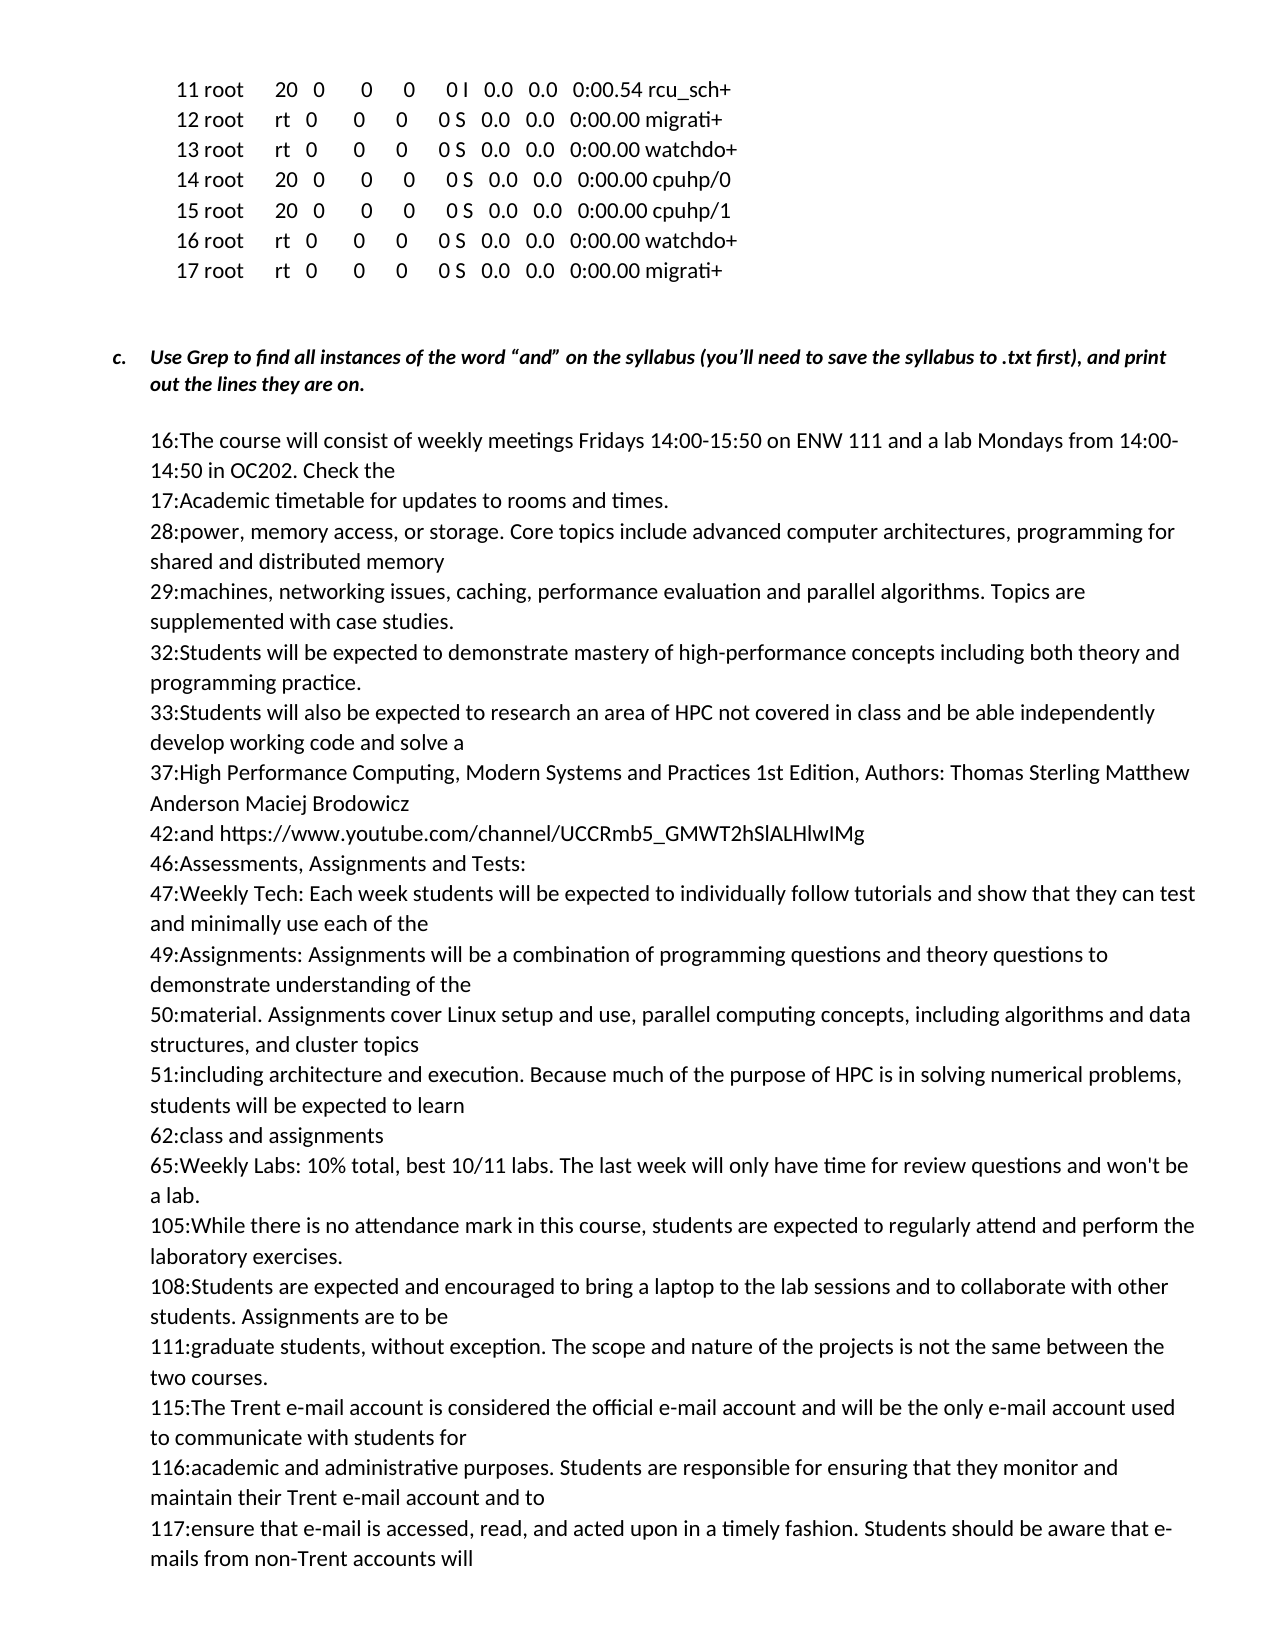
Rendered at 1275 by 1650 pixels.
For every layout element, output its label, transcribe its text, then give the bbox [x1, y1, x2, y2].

list 65:Weekly Labs: 10% total, best 10/11 labs. The last week will only have time for review questions and won't be a lab. [150, 1151, 1200, 1209]
list 28:power, memory access, or storage. Core topics include advanced computer architectures, programming for shared and distributed memory [150, 517, 1200, 575]
list 47:Weekly Tech: Each week students will be expected to individually follow tutorials and show that they can test and minimally use each of the [150, 879, 1200, 938]
list 115:The Trent e-mail account is considered the official e-mail account and will be the only e-mail account used to communicate with students for [150, 1393, 1200, 1451]
list 105:While there is no attendance mark in this course, students are expected to regularly attend and perform the laboratory exercises. [150, 1212, 1200, 1270]
list 32:Students will be expected to demonstrate mastery of high-performance concepts including both theory and programming practice. [150, 638, 1200, 696]
list 116:academic and administrative purposes. Students are responsible for ensuring that they monitor and maintain their Trent e-mail account and to [150, 1453, 1200, 1512]
list 16 root rt 0 0 0 0 S 0.0 0.0 0:00.00 watchdo+ [150, 226, 1200, 254]
list 51:including architecture and execution. Because much of the purpose of HPC is in solving numerical problems, students will be expected to learn [150, 1061, 1200, 1119]
list 33:Students will also be expected to research an area of HPC not covered in class and be able independently develop working code and solve a [150, 698, 1200, 756]
list 117:ensure that e-mail is accessed, read, and acted upon in a timely fashion. Students should be aware that e-mails from non-Trent accounts will [150, 1514, 1200, 1572]
list 17 root rt 0 0 0 0 S 0.0 0.0 0:00.00 migrati+ [150, 256, 1200, 284]
list 14 root 20 0 0 0 0 S 0.0 0.0 0:00.00 cpuhp/0 [150, 166, 1200, 194]
list 50:material. Assignments cover Linux setup and use, parallel computing concepts, including algorithms and data structures, and cluster topics [150, 1000, 1200, 1058]
list 11 root 20 0 0 0 0 I 0.0 0.0 0:00.54 rcu_sch+ [150, 75, 1200, 103]
list 108:Students are expected and encouraged to bring a laptop to the lab sessions and to collaborate with other students. Assignments are to be [150, 1272, 1200, 1330]
list 42:and https://www.youtube.com/channel/UCCRmb5_GMWT2hSlALHlwIMg [150, 819, 1200, 847]
list 17:Academic timetable for updates to rooms and times. [150, 487, 1200, 515]
list 13 root rt 0 0 0 0 S 0.0 0.0 0:00.00 watchdo+ [150, 135, 1200, 163]
list 111:graduate students, without exception. The scope and nature of the projects is not the same between the two courses. [150, 1332, 1200, 1391]
list 62:class and assignments [150, 1121, 1200, 1149]
list 46:Assessments, Assignments and Tests: [150, 849, 1200, 877]
list 37:High Performance Computing, Modern Systems and Practices 1st Edition, Authors: Thomas Sterling Matthew Anderson Maciej Brodowicz [150, 758, 1200, 817]
list 16:The course will consist of weekly meetings Fridays 14:00-15:50 on ENW 111 and a lab Mondays from 14:00-14:50 in OC202. Check the [150, 426, 1200, 484]
list Use Grep to find all instances of the word “and” on the syllabus (you’ll need to save the syllabus to .txt first), and print out the lines they are on. [112, 344, 1200, 397]
list 12 root rt 0 0 0 0 S 0.0 0.0 0:00.00 migrati+ [150, 105, 1200, 133]
list 49:Assignments: Assignments will be a combination of programming questions and theory questions to demonstrate understanding of the [150, 940, 1200, 998]
list 29:machines, networking issues, caching, performance evaluation and parallel algorithms. Topics are supplemented with case studies. [150, 577, 1200, 636]
list 15 root 20 0 0 0 0 S 0.0 0.0 0:00.00 cpuhp/1 [150, 196, 1200, 224]
